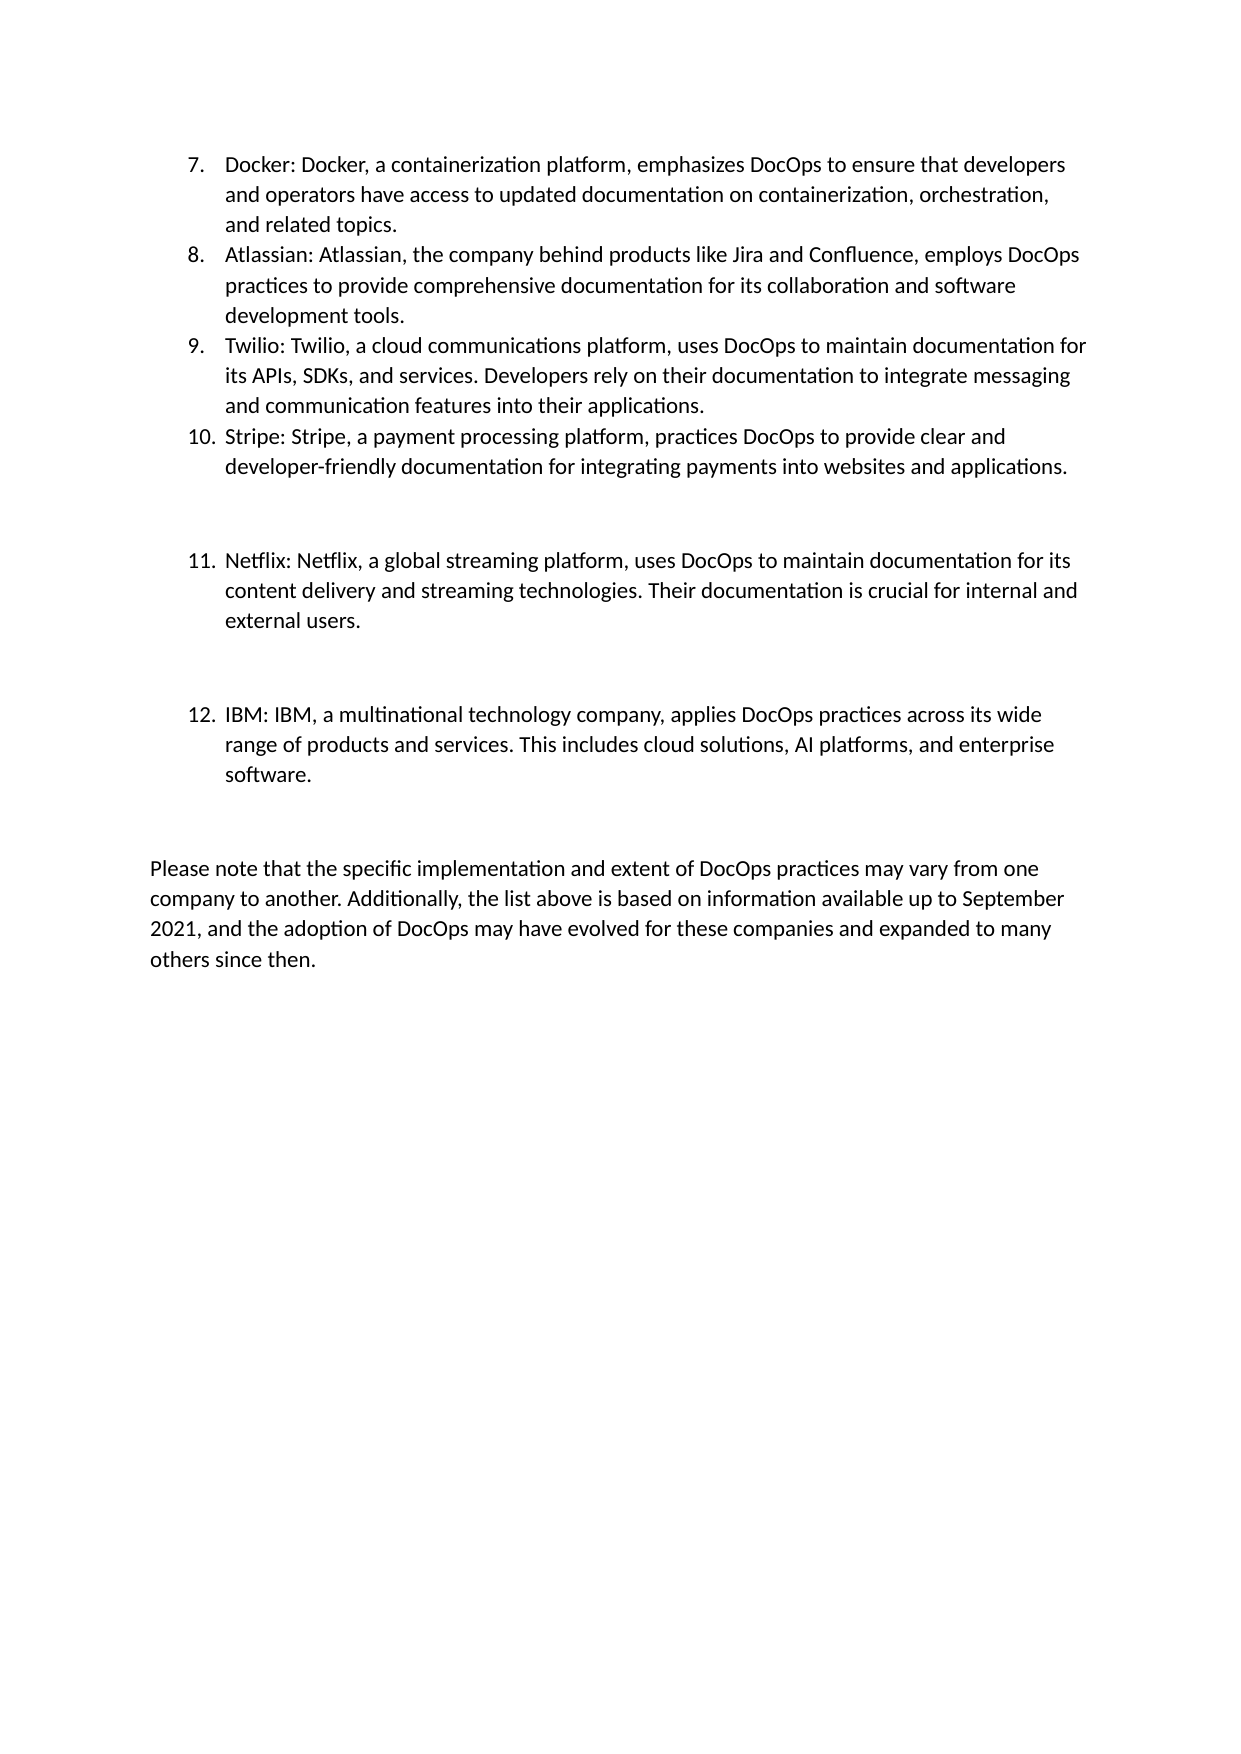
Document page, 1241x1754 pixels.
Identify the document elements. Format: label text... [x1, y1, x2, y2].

list Atlassian: Atlassian, the company behind products like Jira and Confluence, employs DocOps practices to provide comprehensive documentation for its collaboration and software development tools. [187, 241, 1090, 329]
text Please note that the specific implementation and extent of DocOps practices may vary from one company to another. Additionally, the list above is based on information available up to September 2021, and the adoption of DocOps may have evolved for these companies and expanded to many others since then. [150, 854, 1090, 973]
list Docker: Docker, a containerization platform, emphasizes DocOps to ensure that developers and operators have access to updated documentation on containerization, orchestration, and related topics. [187, 150, 1090, 238]
list Netflix: Netflix, a global streaming platform, uses DocOps to maintain documentation for its content delivery and streaming technologies. Their documentation is crucial for internal and external users. [187, 546, 1090, 634]
list Twilio: Twilio, a cloud communications platform, uses DocOps to maintain documentation for its APIs, SDKs, and services. Developers rely on their documentation to integrate messaging and communication features into their applications. [187, 331, 1090, 420]
list Stripe: Stripe, a payment processing platform, practices DocOps to provide clear and developer-friendly documentation for integrating payments into websites and applications. [187, 422, 1090, 480]
list IBM: IBM, a multinational technology company, applies DocOps practices across its wide range of products and services. This includes cloud solutions, AI platforms, and enterprise software. [187, 700, 1090, 788]
